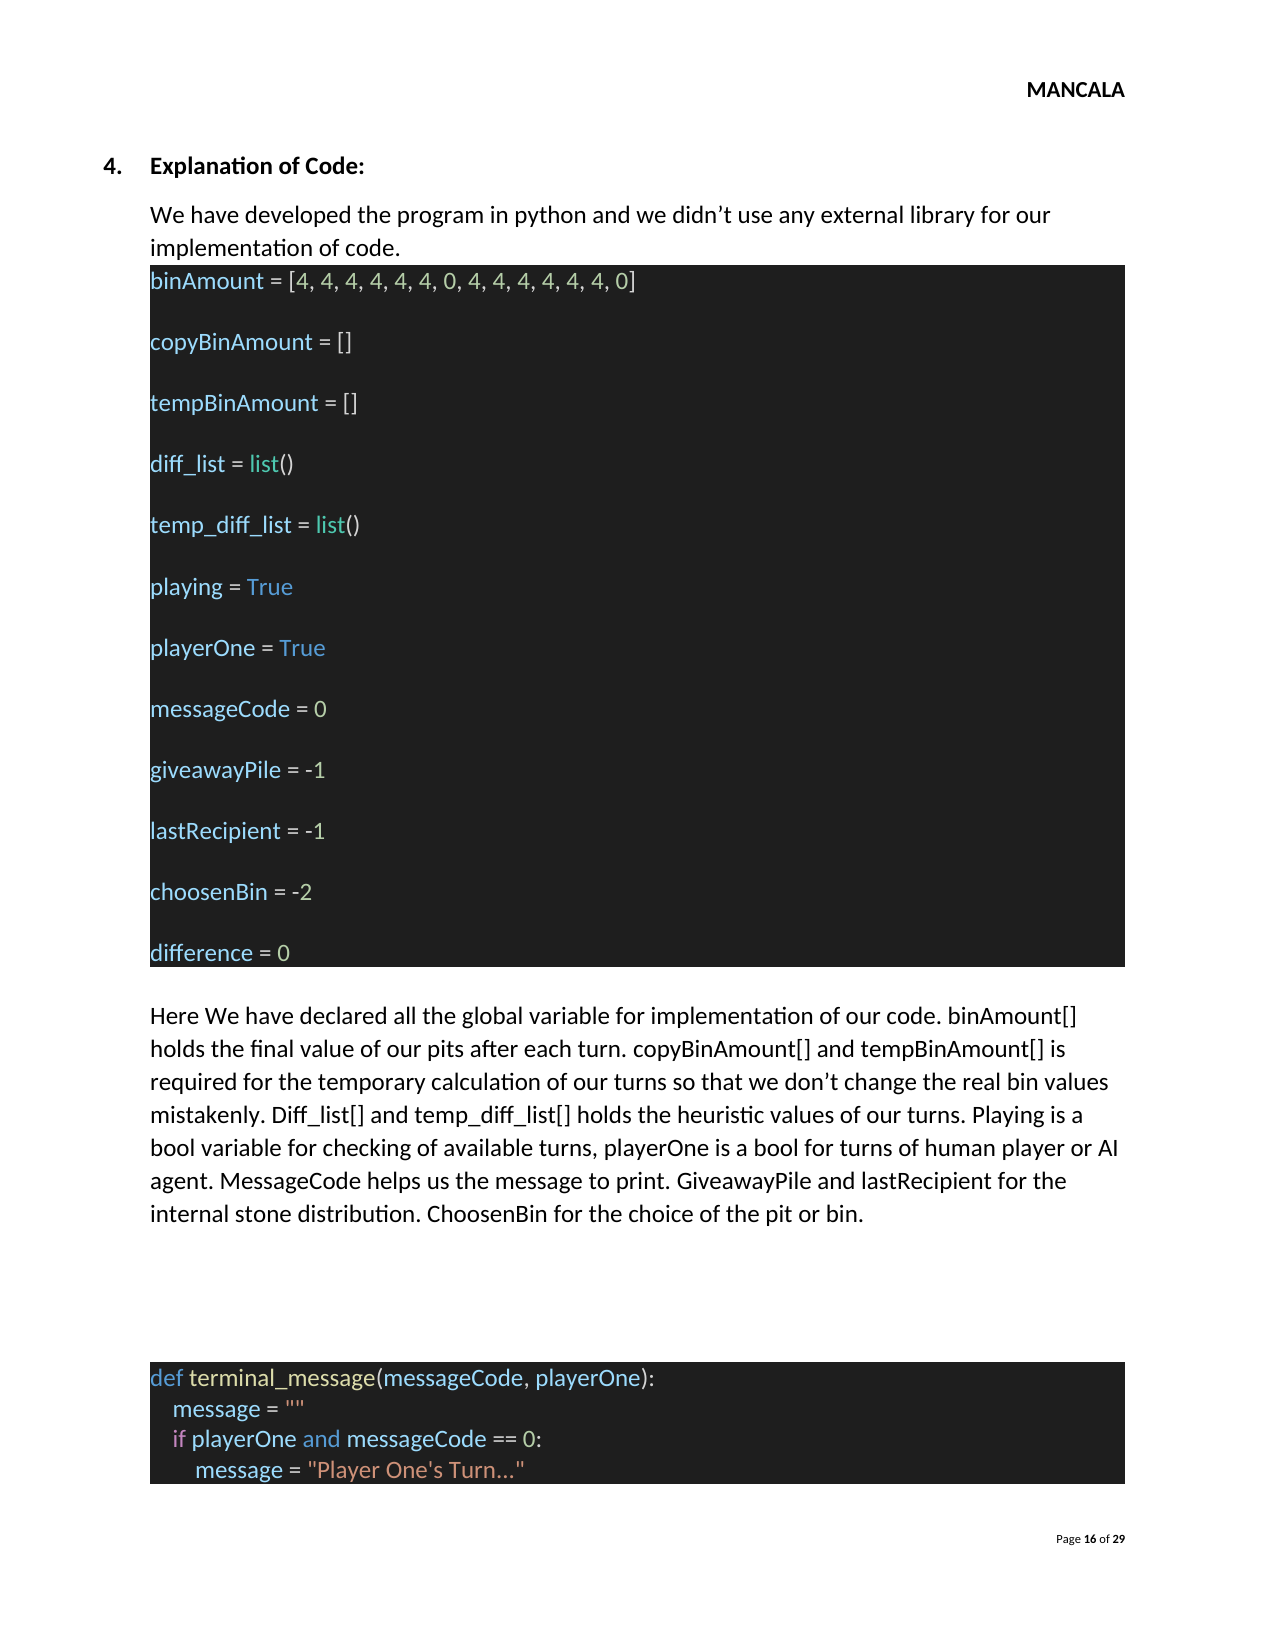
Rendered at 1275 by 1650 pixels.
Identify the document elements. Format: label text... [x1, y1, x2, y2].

text 4. Explanation of Code: [103, 150, 1125, 181]
text playerOne = True [150, 632, 1125, 662]
text choosenBin = -2 [150, 876, 1125, 906]
text We have developed the program in python and we didn’t use any external library for our implementation of code. [150, 199, 1125, 263]
text messageCode = 0 [150, 693, 1125, 723]
text temp_diff_list = list() [150, 509, 1125, 540]
text copyBinAmount = [] [150, 326, 1125, 357]
text lastRecipient = -1 [150, 815, 1125, 845]
text difference = 0 [150, 937, 1125, 967]
text if playerOne and messageCode == 0: [150, 1423, 1125, 1454]
text playing = True [150, 571, 1125, 601]
text def terminal_message(messageCode, playerOne): [150, 1362, 1125, 1393]
text tempBinAmount = [] [150, 387, 1125, 418]
text binAmount = [4, 4, 4, 4, 4, 4, 0, 4, 4, 4, 4, 4, 4, 0] [150, 265, 1125, 296]
text diff_list = list() [150, 448, 1125, 479]
text giveawayPile = -1 [150, 754, 1125, 784]
text Here We have declared all the global variable for implementation of our code. binAmount[] holds the final value of our pits after each turn. copyBinAmount[] and tempBinAmount[] is required for the temporary calculation of our turns so that we don’t change the real bin values mistakenly. Diff_list[] and temp_diff_list[] holds the heuristic values of our turns. Playing is a bool variable for checking of available turns, playerOne is a bool for turns of human player or AI agent. MessageCode helps us the message to print. GiveawayPile and lastRecipient for the internal stone distribution. ChoosenBin for the choice of the pit or bin. [150, 1000, 1125, 1228]
text message = "" [150, 1393, 1125, 1423]
text message = "Player One's Turn..." [150, 1454, 1125, 1484]
